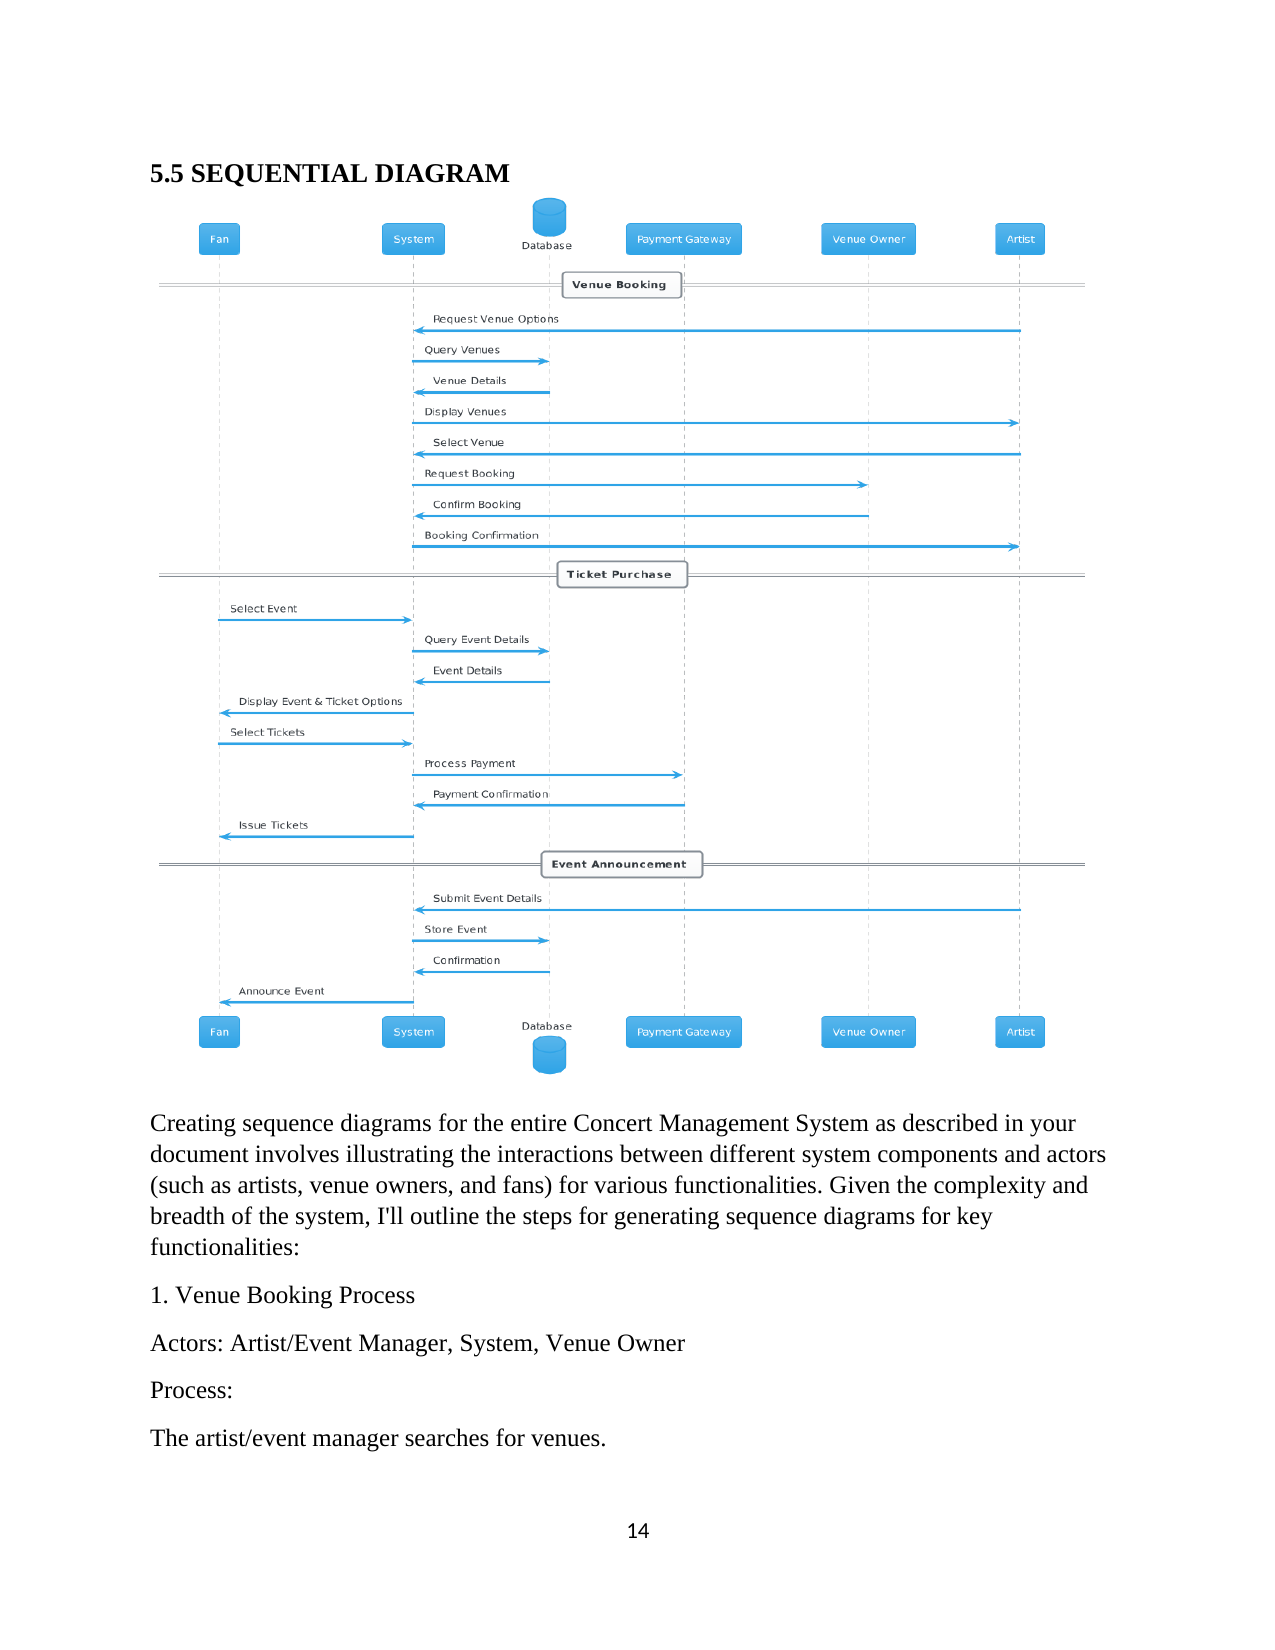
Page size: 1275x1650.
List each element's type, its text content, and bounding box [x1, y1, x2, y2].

text The artist/event manager searches for venues. [150, 1423, 1125, 1452]
picture [150, 190, 1094, 1090]
text Creating sequence diagrams for the entire Concert Management System as described in your document involves illustrating the interactions between different system components and actors (such as artists, venue owners, and fans) for various functionalities. Given the complexity and breadth of the system, I'll outline the steps for generating sequence diagrams for key functionalities: [150, 1108, 1125, 1261]
subtitle 5.5 SEQUENTIAL DIAGRAM [150, 157, 1125, 188]
text 1. Venue Booking Process [150, 1280, 1125, 1309]
text Process: [150, 1375, 1125, 1404]
text Actors: Artist/Event Manager, System, Venue Owner [150, 1328, 1125, 1356]
